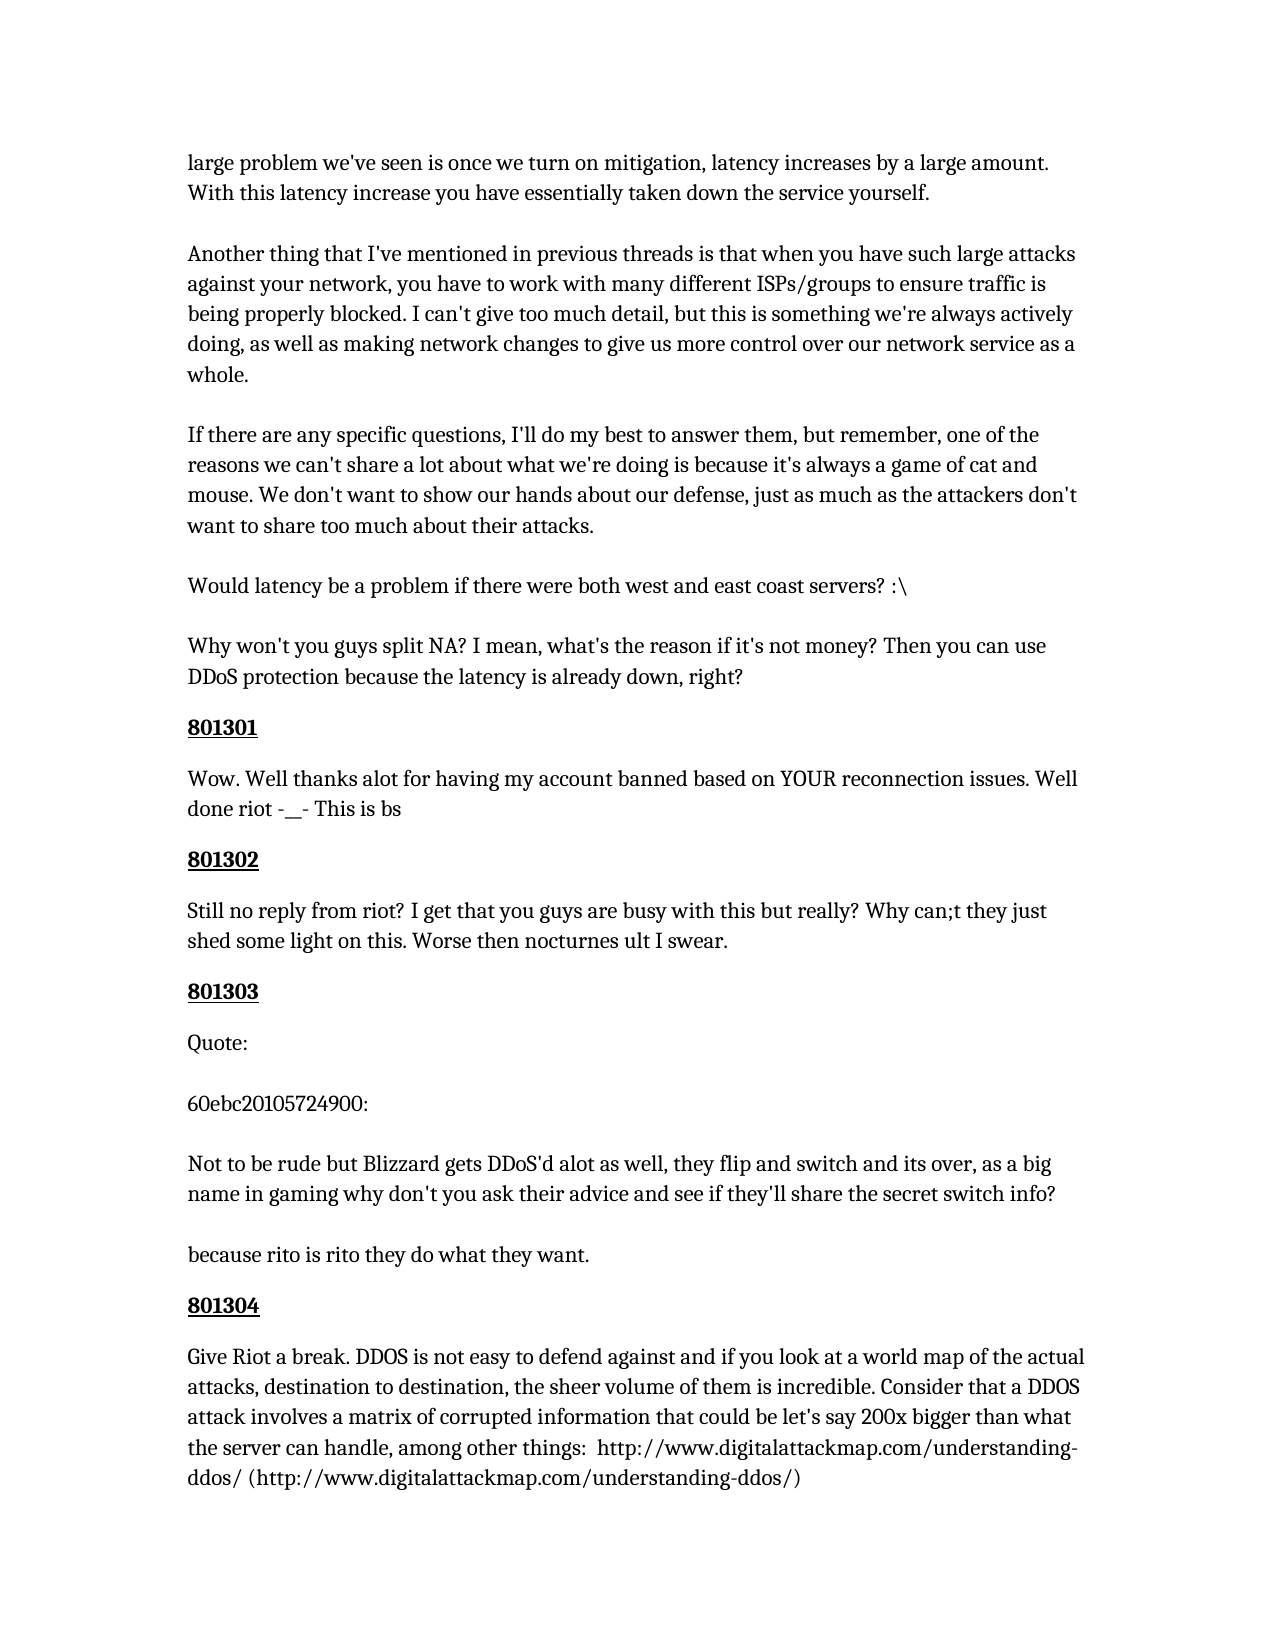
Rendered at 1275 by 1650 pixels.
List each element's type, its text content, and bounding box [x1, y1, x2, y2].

text Give Riot a break. DDOS is not easy to defend against and if you look at a world map of the actual attacks, destination to destination, the sheer volume of them is incredible. Consider that a DDOS attack involves a matrix of corrupted information that could be let's say 200x bigger than what the server can handle, among other things: http://www.digitalattackmap.com/understanding-ddos/ (http://www.digitalattackmap.com/understanding-ddos/) [187, 1344, 1087, 1491]
text 801301 [187, 714, 1087, 741]
text 801302 [187, 847, 1087, 873]
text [187, 150, 1087, 690]
text Still no reply from riot? I get that you guys are busy with this but really? Why can;t they just shed some light on this. Worse then nocturnes ult I swear. [187, 898, 1087, 954]
text 801303 [187, 979, 1087, 1006]
text Quote: 60ebc20105724900: Not to be rude but Blizzard gets DDoS'd alot as well, they flip and switch and its over, as a big name in gaming why don't you ask their advice and see if they'll share the secret switch info? because rito is rito they do what they want. [187, 1030, 1087, 1268]
text 801304 [187, 1293, 1087, 1319]
text Wow. Well thanks alot for having my account banned based on YOUR reconnection issues. Well done riot -__- This is bs [187, 766, 1087, 822]
